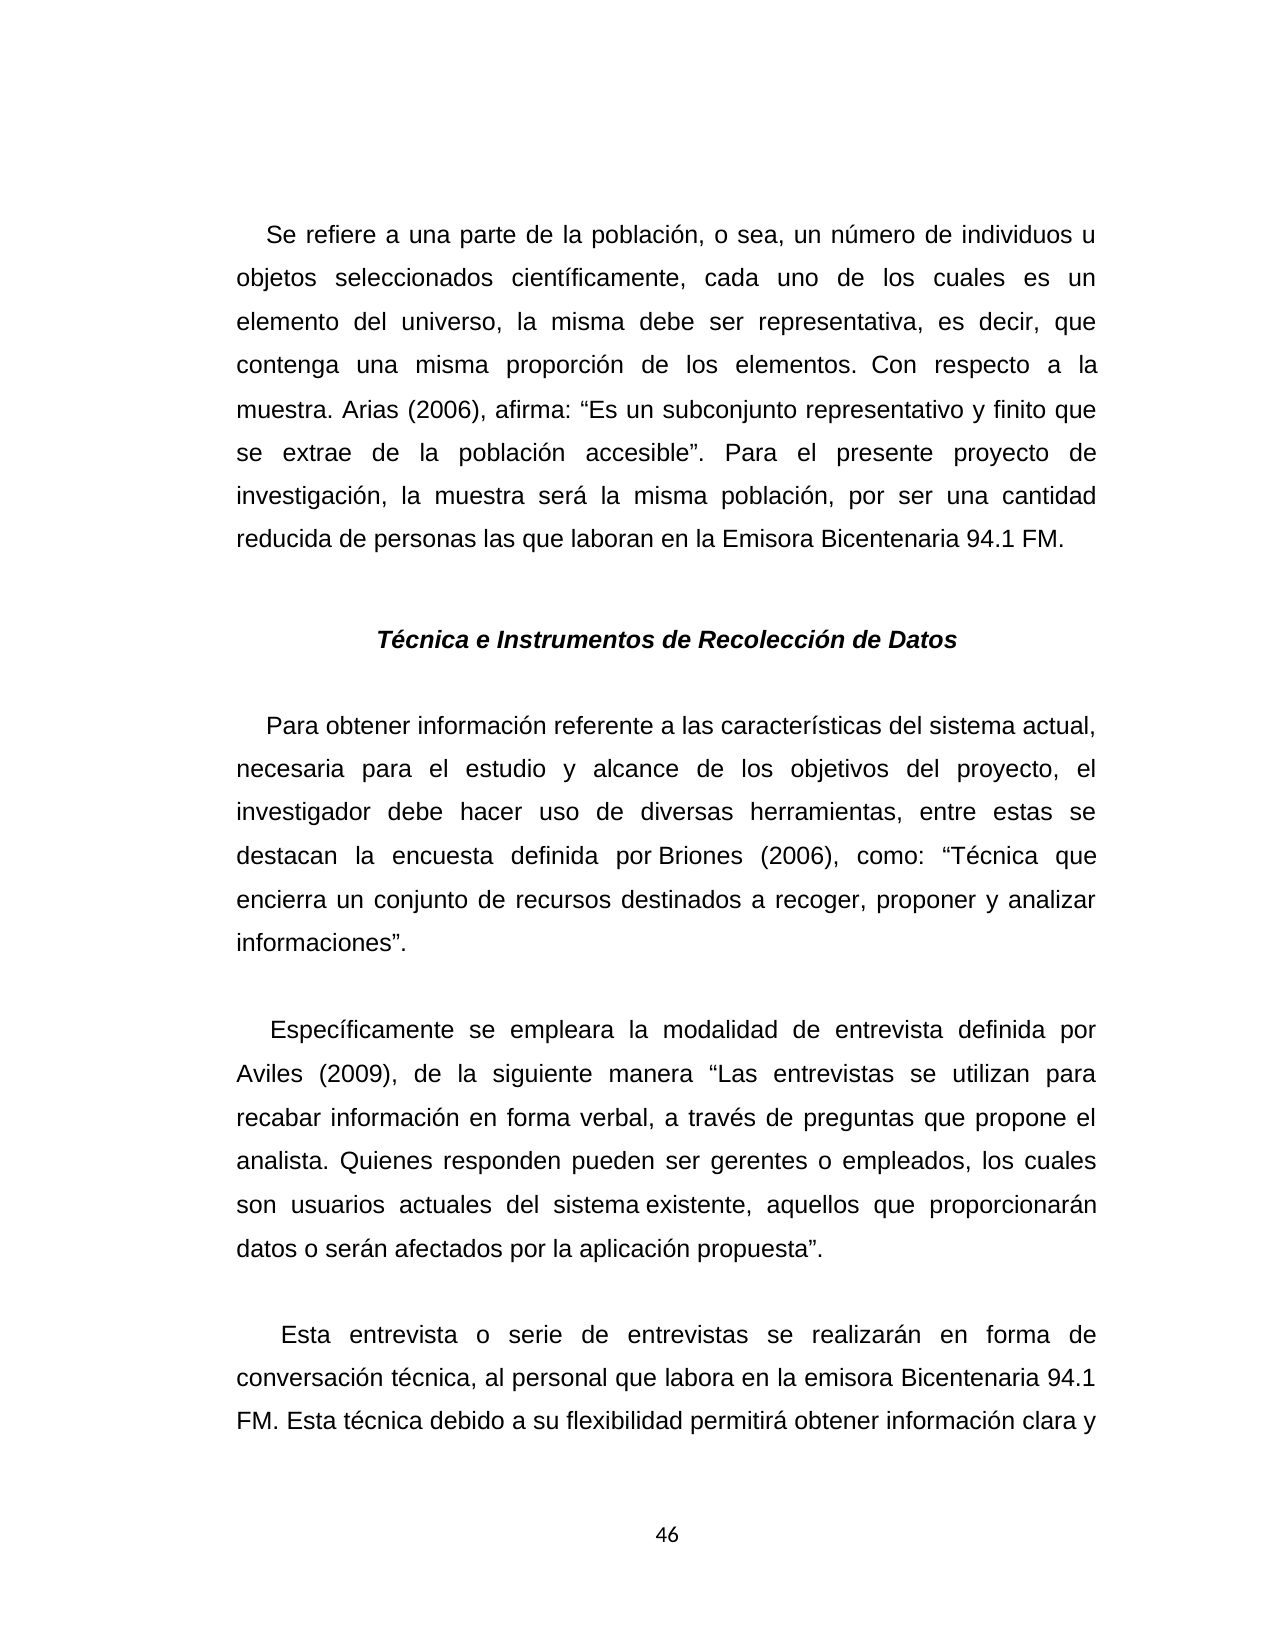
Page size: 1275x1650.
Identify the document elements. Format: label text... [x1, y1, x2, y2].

text Técnica e Instrumentos de Recolección de Datos [236, 624, 1098, 653]
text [236, 1320, 1098, 1435]
text Se refiere a una parte de la población, o sea, un número de individuos u objetos seleccionados científicamente, cada uno de los cuales es un elemento del universo, la misma debe ser representativa, es decir, que contenga una misma proporción de los elementos. Con respecto a la muestra. Arias (2006), afirma: “Es un subconjunto representativo y finito que se extrae de la población accesible”. Para el presente proyecto de investigación, la muestra será la misma población, por ser una cantidad reducida de personas las que laboran en la Emisora Bicentenaria 94.1 FM. [236, 220, 1098, 553]
text Para obtener información referente a las características del sistema actual, necesaria para el estudio y alcance de los objetivos del proyecto, el investigador debe hacer uso de diversas herramientas, entre estas se destacan la encuesta definida por Briones (2006), como: “Técnica que encierra un conjunto de recursos destinados a recoger, proponer y analizar informaciones”. [236, 711, 1098, 957]
text Específicamente se empleara la modalidad de entrevista definida por Aviles (2009), de la siguiente manera “Las entrevistas se utilizan para recabar información en forma verbal, a través de preguntas que propone el analista. Quienes responden pueden ser gerentes o empleados, los cuales son usuarios actuales del sistema existente, aquellos que proporcionarán datos o serán afectados por la aplicación propuesta”. [236, 1014, 1098, 1262]
